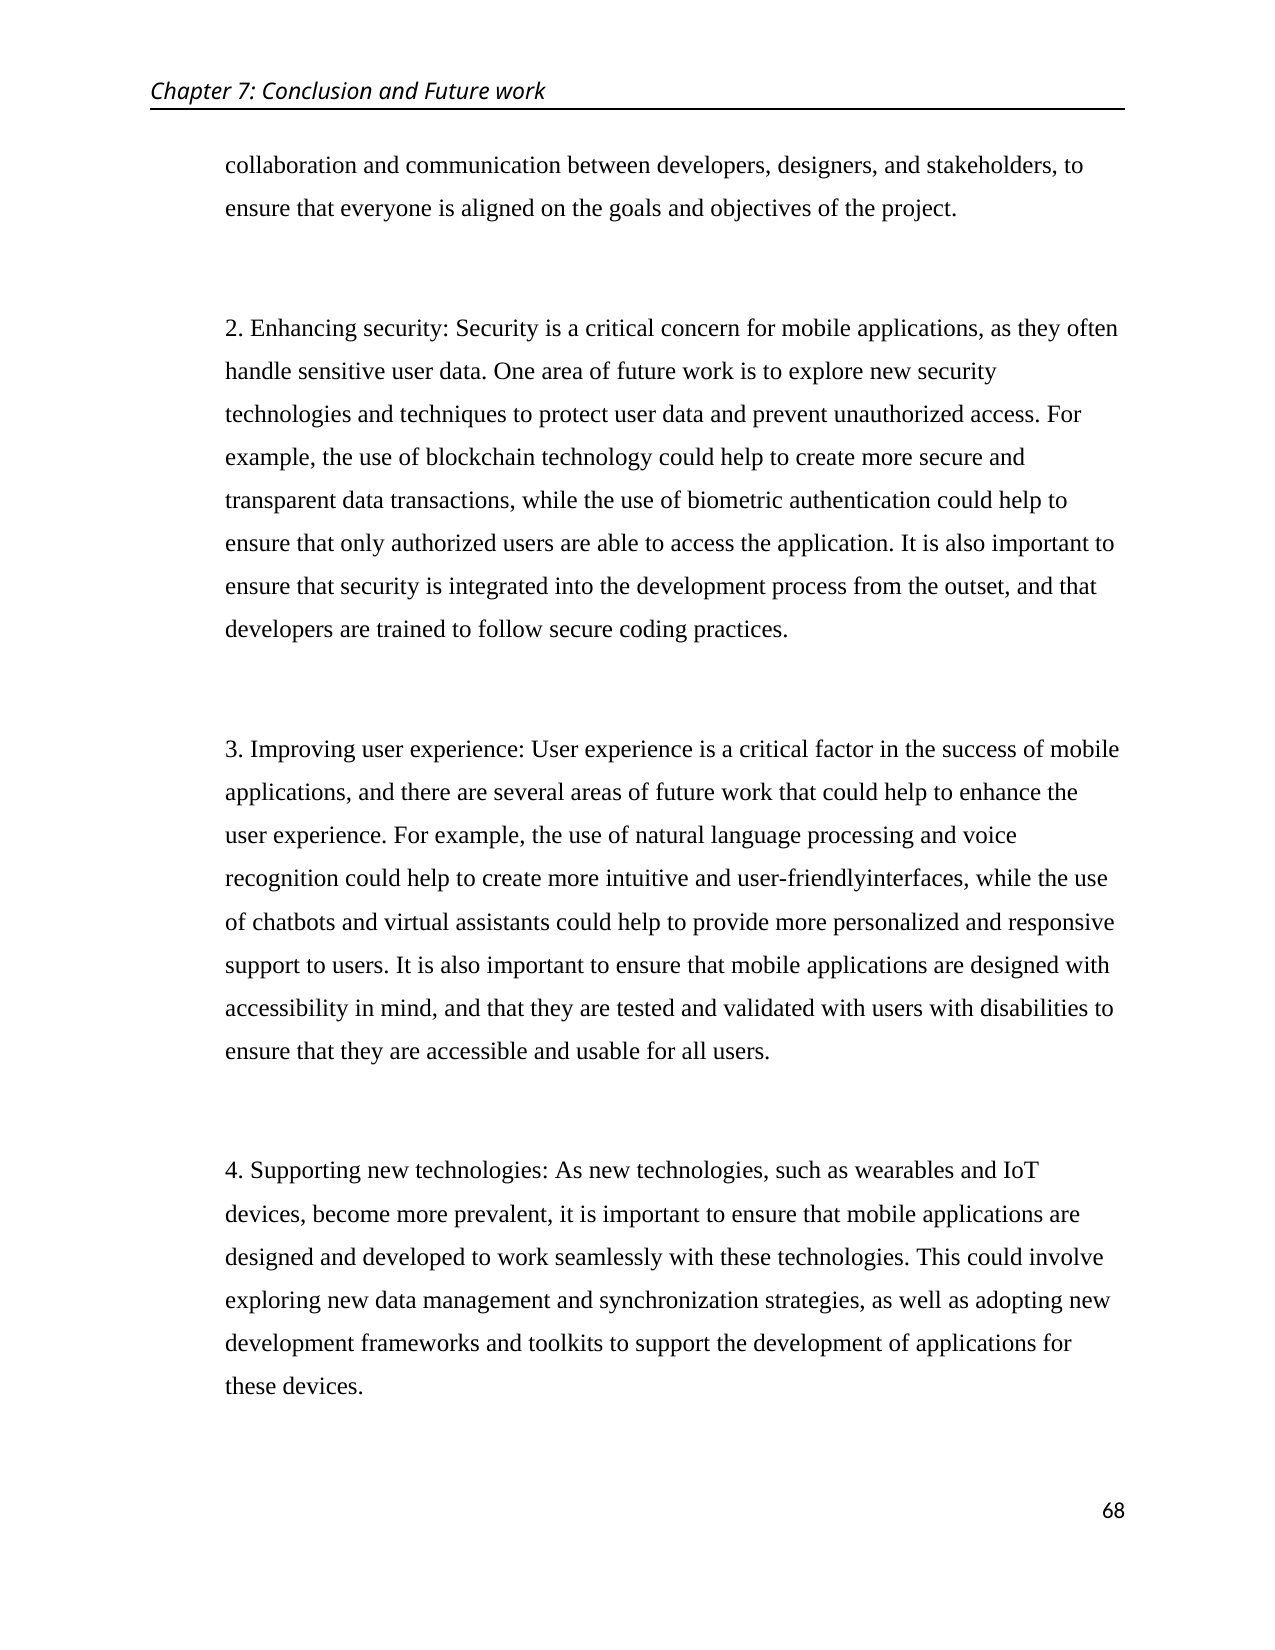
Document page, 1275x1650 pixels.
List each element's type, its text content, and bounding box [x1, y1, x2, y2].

text 2. Enhancing security: Security is a critical concern for mobile applications, as they often handle sensitive user data. One area of future work is to explore new security technologies and techniques to protect user data and prevent unauthorized access. For example, the use of blockchain technology could help to create more secure and transparent data transactions, while the use of biometric authentication could help to ensure that only authorized users are able to access the application. It is also important to ensure that security is integrated into the development process from the outset, and that developers are trained to follow secure coding practices. [225, 313, 1125, 643]
text 4. Supporting new technologies: As new technologies, such as wearables and IoT devices, become more prevalent, it is important to ensure that mobile applications are designed and developed to work seamlessly with these technologies. This could involve exploring new data management and synchronization strategies, as well as adopting new development frameworks and toolkits to support the development of applications for these devices. [225, 1156, 1125, 1400]
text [225, 150, 1125, 222]
text 3. Improving user experience: User experience is a critical factor in the success of mobile applications, and there are several areas of future work that could help to enhance the user experience. For example, the use of natural language processing and voice recognition could help to create more intuitive and user-friendlyinterfaces, while the use of chatbots and virtual assistants could help to provide more personalized and responsive support to users. It is also important to ensure that mobile applications are designed with accessibility in mind, and that they are tested and validated with users with disabilities to ensure that they are accessible and usable for all users. [225, 734, 1125, 1065]
